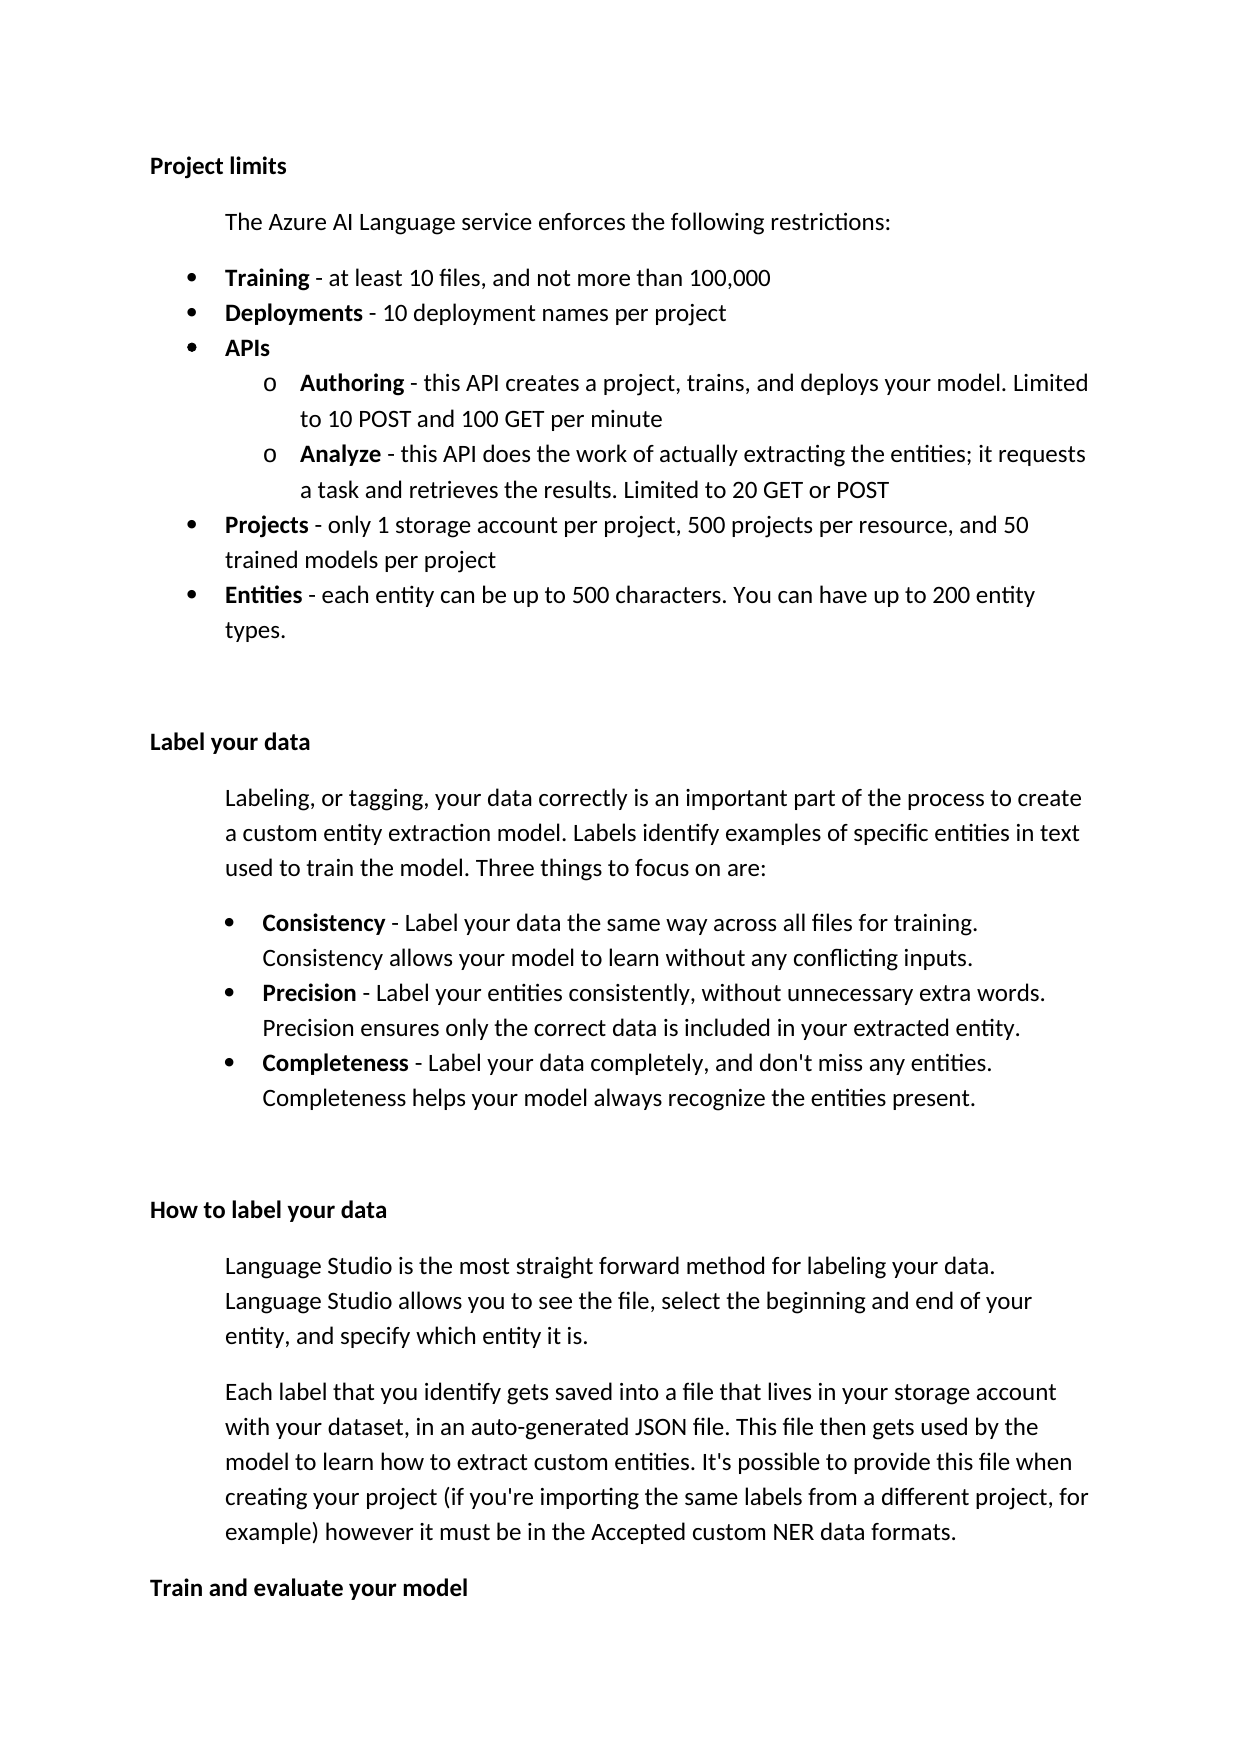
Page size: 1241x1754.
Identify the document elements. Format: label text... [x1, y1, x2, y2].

text Labeling, or tagging, your data correctly is an important part of the process to create a custom entity extraction model. Labels identify examples of specific entities in text used to train the model. Three things to focus on are: [225, 782, 1090, 882]
list Projects - only 1 storage account per project, 500 projects per resource, and 50 trained models per project [187, 509, 1090, 575]
list Training - at least 10 files, and not more than 100,000 [187, 262, 1090, 292]
list Authoring - this API creates a project, trains, and deploys your model. Limited to 10 POST and 100 GET per minute [262, 367, 1090, 433]
text Train and evaluate your model [150, 1572, 1090, 1602]
text Label your data [150, 726, 1090, 756]
list Entities - each entity can be up to 500 characters. You can have up to 200 entity types. [187, 579, 1090, 645]
text The Azure AI Language service enforces the following restrictions: [225, 206, 1090, 236]
list APIs [187, 332, 1090, 362]
text Language Studio is the most straight forward method for labeling your data. Language Studio allows you to see the file, select the beginning and end of your entity, and specify which entity it is. [225, 1250, 1090, 1351]
list Precision - Label your entities consistently, without unnecessary extra words. Precision ensures only the correct data is included in your extracted entity. [225, 977, 1090, 1043]
list Completeness - Label your data completely, and don't miss any entities. Completeness helps your model always recognize the entities present. [225, 1047, 1090, 1113]
text Project limits [150, 150, 1090, 181]
text Each label that you identify gets saved into a file that lives in your storage account with your dataset, in an auto-generated JSON file. This file then gets used by the model to learn how to extract custom entities. It's possible to provide this file when creating your project (if you're importing the same labels from a different project, for example) however it must be in the Accepted custom NER data formats. [225, 1376, 1090, 1546]
list Analyze - this API does the work of actually extracting the entities; it requests a task and retrieves the results. Limited to 20 GET or POST [262, 438, 1090, 505]
text How to label your data [150, 1194, 1090, 1225]
list Consistency - Label your data the same way across all files for training. Consistency allows your model to learn without any conflicting inputs. [225, 907, 1090, 973]
list Deployments - 10 deployment names per project [187, 297, 1090, 327]
